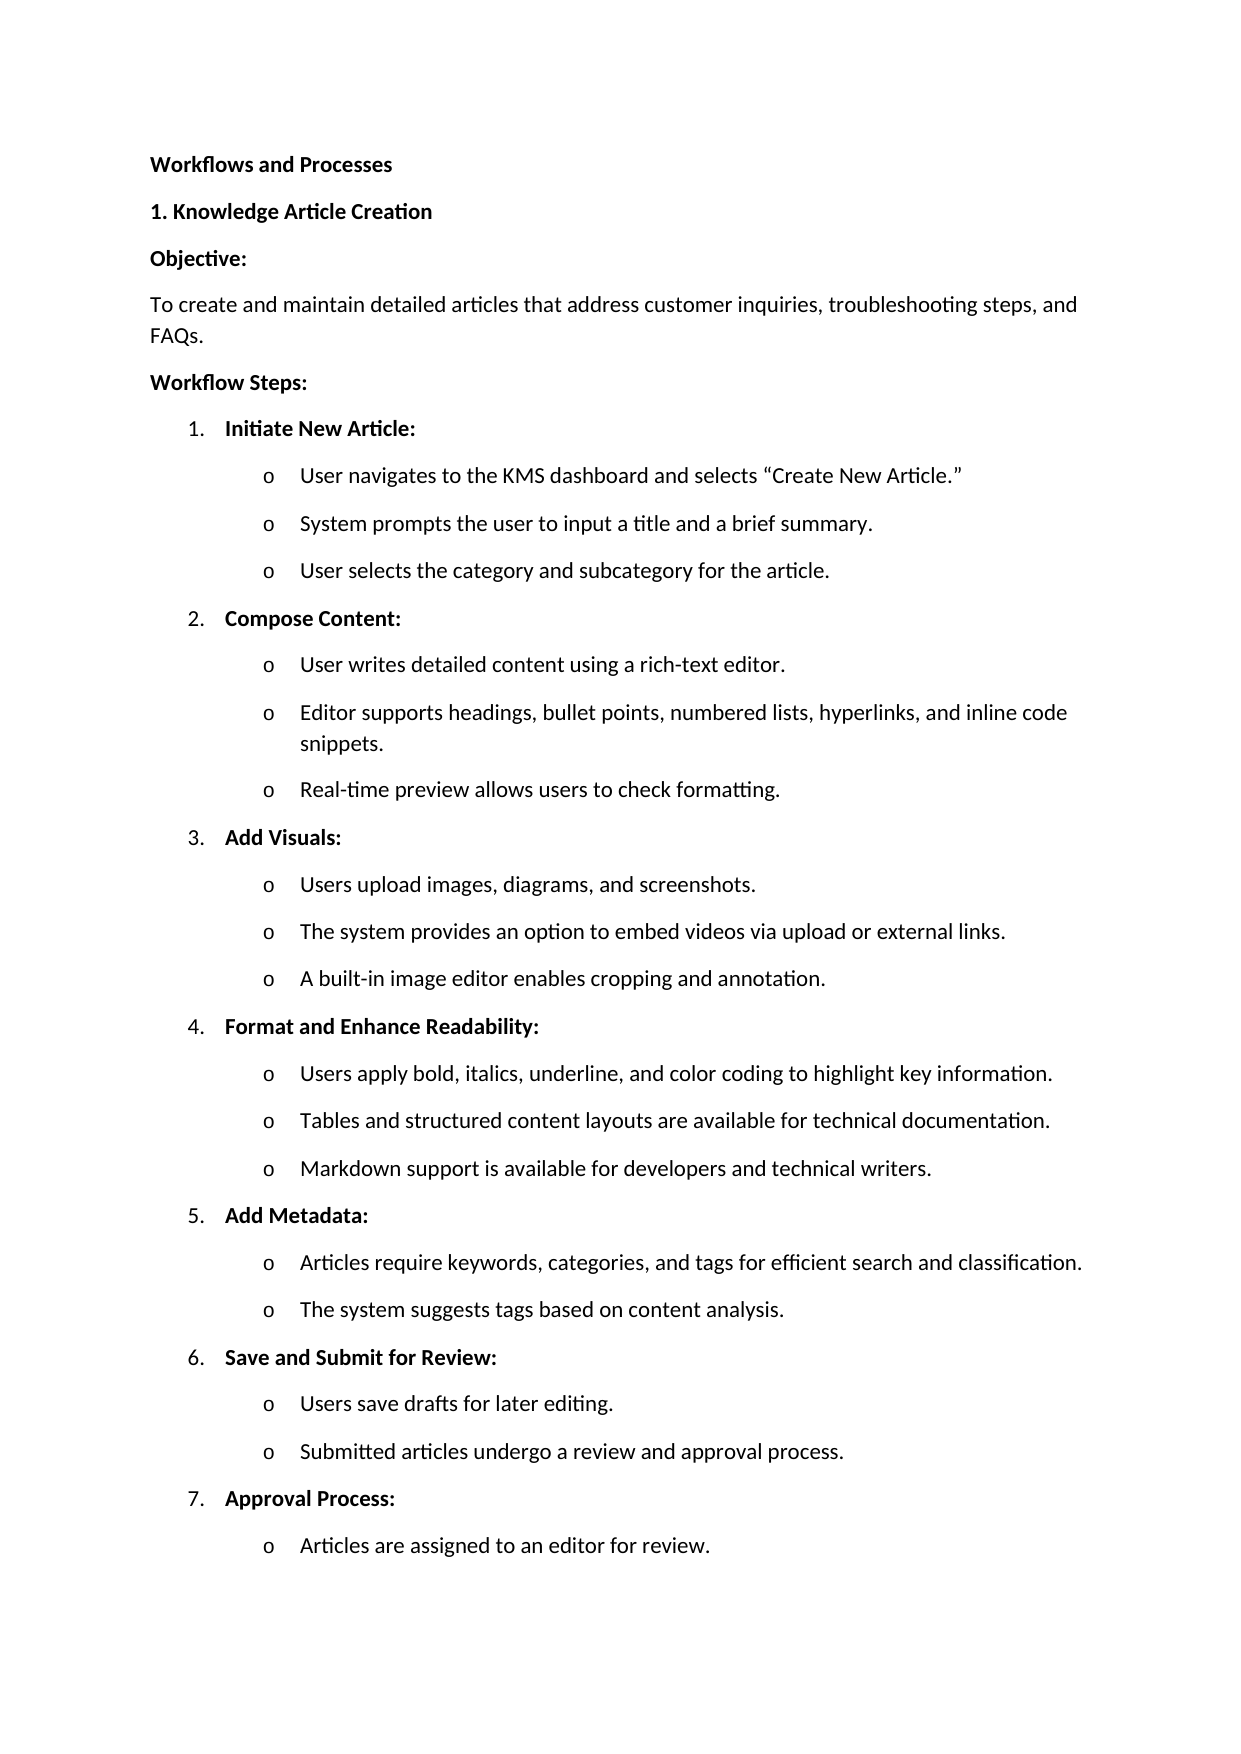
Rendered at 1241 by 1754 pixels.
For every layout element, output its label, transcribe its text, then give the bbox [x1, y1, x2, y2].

list Real-time preview allows users to check formatting. [262, 776, 1090, 804]
list Markdown support is available for developers and technical writers. [262, 1154, 1090, 1182]
list Tables and structured content layouts are available for technical documentation. [262, 1106, 1090, 1135]
list Editor supports headings, bullet points, numbered lists, hyperlinks, and inline code snippets. [262, 698, 1090, 757]
list Compose Content: [187, 604, 1090, 632]
list User navigates to the KMS dashboard and selects “Create New Article.” [262, 461, 1090, 490]
list User writes detailed content using a rich-text editor. [262, 651, 1090, 679]
list Save and Submit for Review: [187, 1343, 1090, 1371]
list Approval Process: [187, 1484, 1090, 1512]
text 1. Knowledge Article Creation [150, 197, 1090, 225]
list System prompts the user to input a title and a brief summary. [262, 509, 1090, 537]
text Objective: [150, 244, 1090, 272]
list Articles are assigned to an editor for review. [262, 1531, 1090, 1560]
list Add Metadata: [187, 1201, 1090, 1229]
list Add Visuals: [187, 823, 1090, 851]
list Format and Enhance Readability: [187, 1012, 1090, 1040]
list Users upload images, diagrams, and screenshots. [262, 870, 1090, 898]
list The system provides an option to embed videos via upload or external links. [262, 917, 1090, 946]
list User selects the category and subcategory for the article. [262, 556, 1090, 585]
list Submitted articles undergo a review and approval process. [262, 1437, 1090, 1466]
list Articles require keywords, categories, and tags for efficient search and classification. [262, 1248, 1090, 1276]
list Users save drafts for later editing. [262, 1389, 1090, 1418]
text Workflow Steps: [150, 368, 1090, 396]
list The system suggests tags based on content analysis. [262, 1295, 1090, 1324]
text Workflows and Processes [150, 150, 1090, 178]
list Initiate New Article: [187, 414, 1090, 443]
list A built-in image editor enables cropping and annotation. [262, 964, 1090, 993]
text To create and maintain detailed articles that address customer inquiries, troubleshooting steps, and FAQs. [150, 291, 1090, 349]
list Users apply bold, italics, underline, and color coding to highlight key information. [262, 1059, 1090, 1087]
